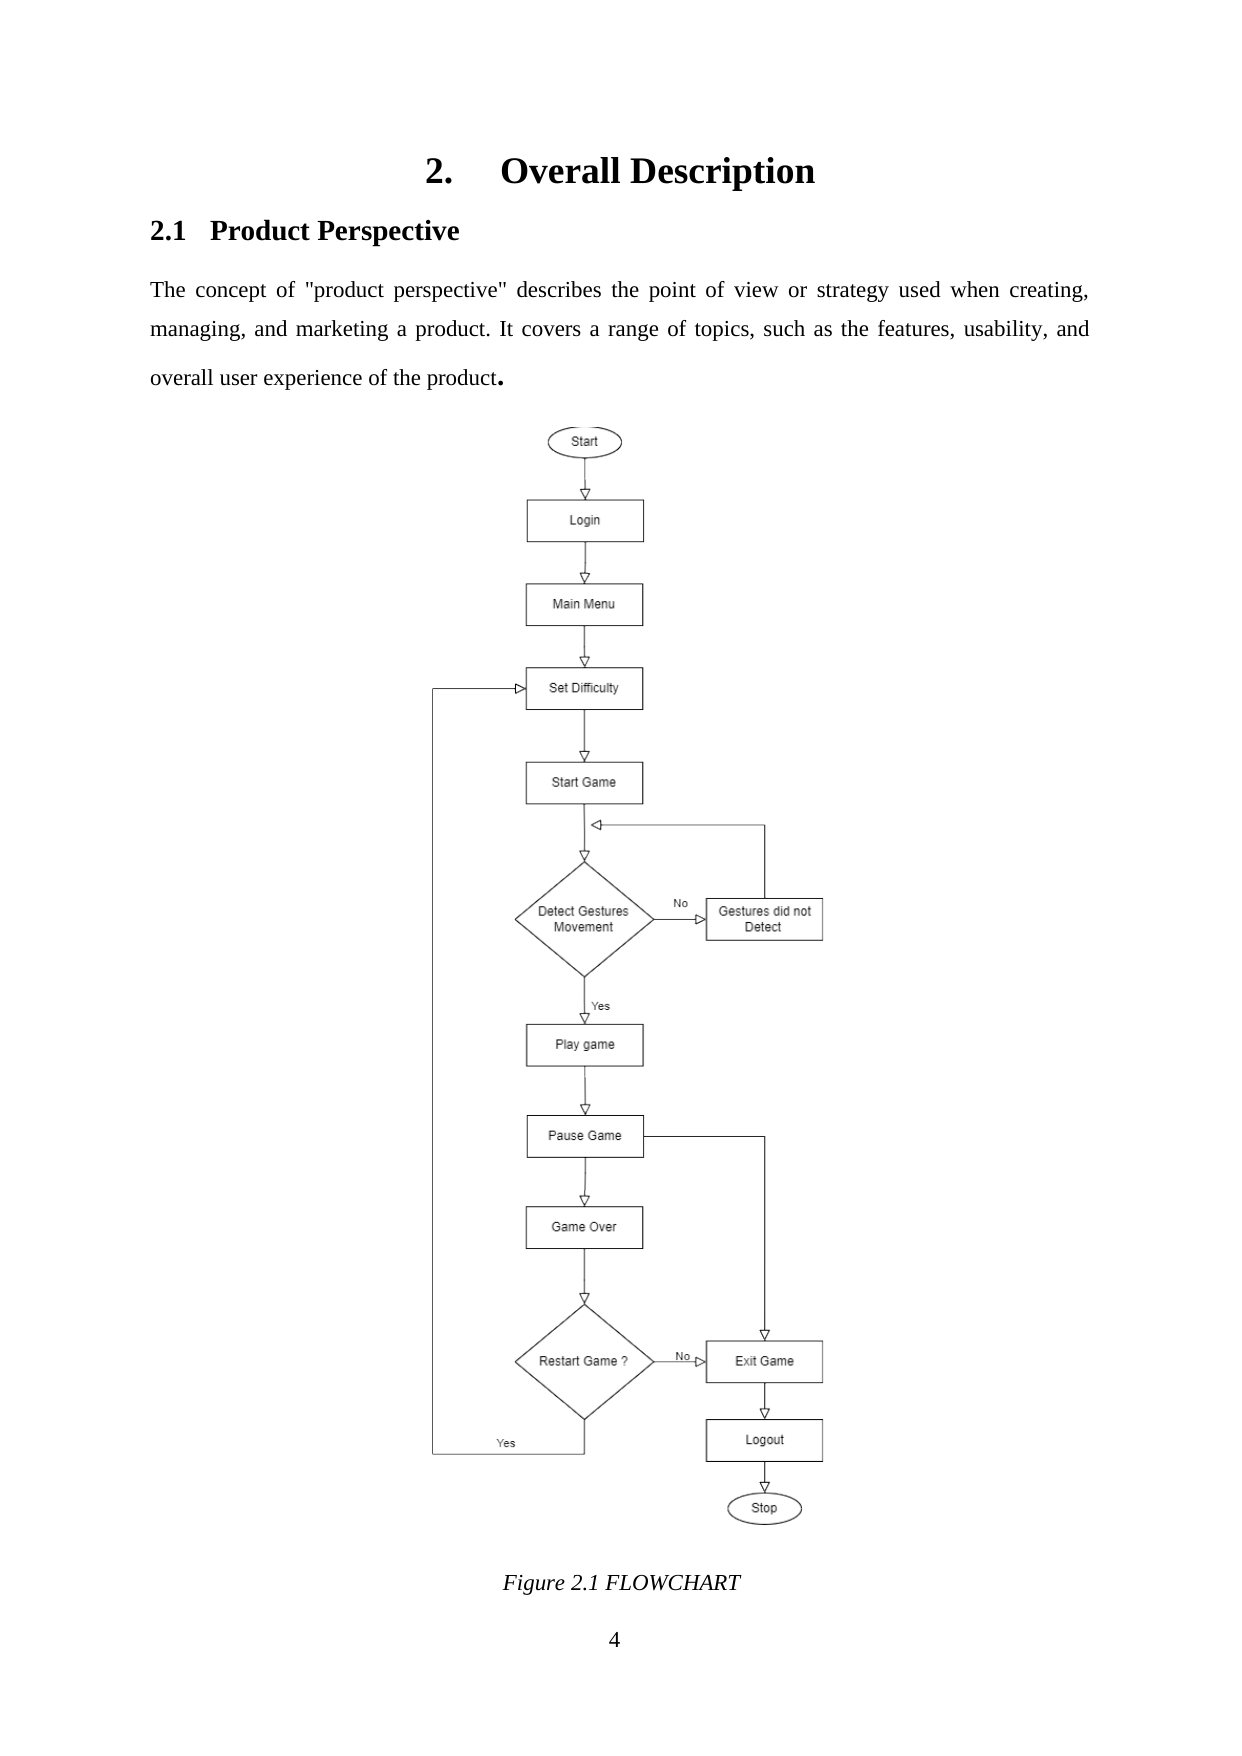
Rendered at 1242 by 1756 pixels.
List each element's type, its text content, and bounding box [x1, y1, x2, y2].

subtitle Product Perspective [150, 213, 1179, 246]
picture [432, 427, 824, 1526]
subtitle Overall Description [425, 148, 1179, 192]
text Figure 2.1 FLOWCHART [371, 1569, 871, 1595]
text The concept of "product perspective" describes the point of view or strategy used when creating, managing, and marketing a product. It covers a range of topics, such as the features, usability, and overall user experience of the product. [150, 276, 1091, 392]
